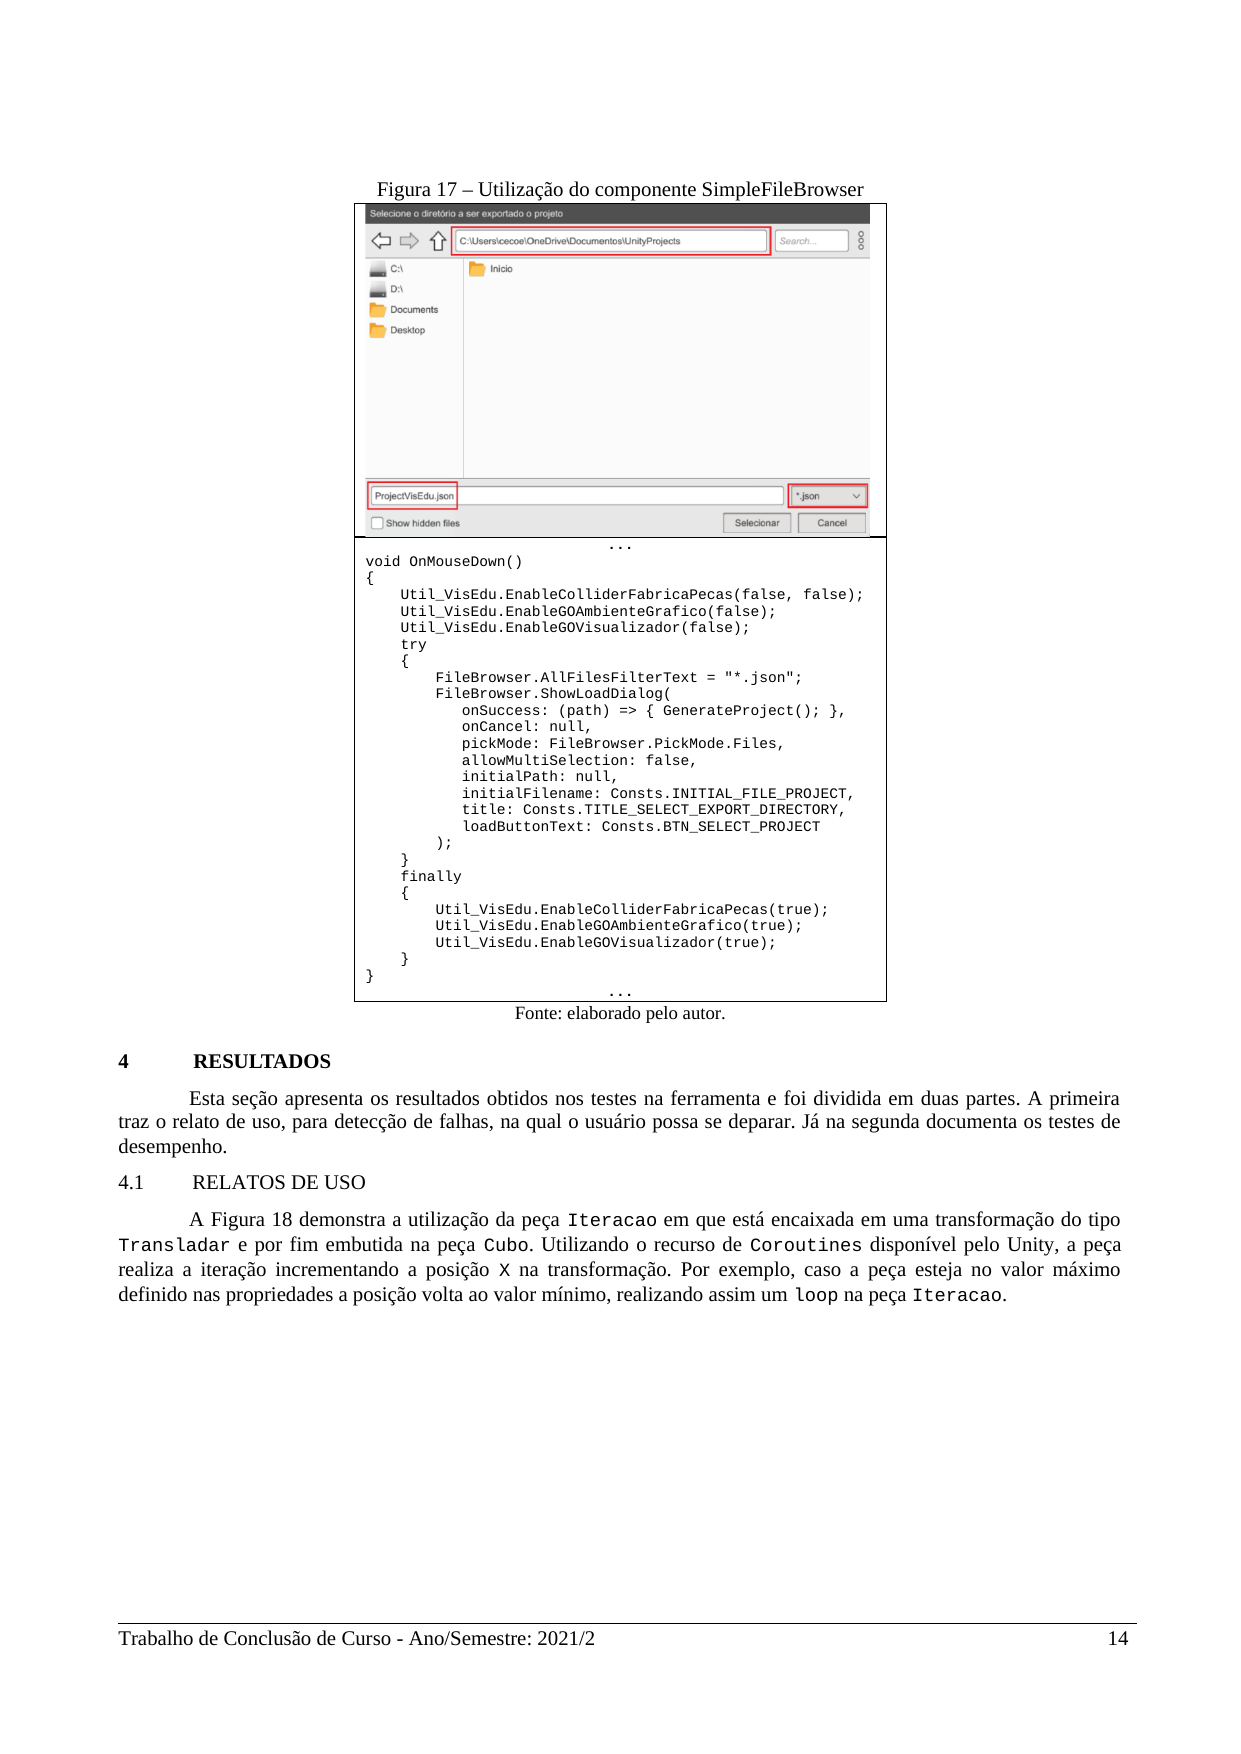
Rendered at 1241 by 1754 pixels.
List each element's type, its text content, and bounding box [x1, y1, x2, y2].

text Fonte: elaborado pelo autor. [118, 1002, 1122, 1024]
table_header [355, 204, 365, 536]
subtitle RESULTADOS [118, 1049, 1122, 1073]
text Esta seção apresenta os resultados obtidos nos testes na ferramenta e foi dividida em duas partes. A primeira traz o relato de uso, para detecção de falhas, na qual o usuário possa se deparar. Já na segunda documenta os testes de desempenho. [118, 1085, 1122, 1158]
table_header [870, 204, 886, 536]
text A Figura 18 demonstra a utilização da peça Iteracao em que está encaixada em uma transformação do tipo Transladar e por fim embutida na peça Cubo. Utilizando o recurso de Coroutines disponível pelo Unity, a peça realiza a iteração incrementando a posição X na transformação. Por exemplo, caso a peça esteja no valor máximo definido nas propriedades a posição volta ao valor mínimo, realizando assim um loop na peça Iteracao. [118, 1207, 1122, 1307]
table_cell ... void OnMouseDown() { Util_VisEdu.EnableColliderFabricaPecas(false, false); Util_VisEdu.EnableGOAmbienteGrafico(false); Util_VisEdu.EnableGOVisualizador(false); try { FileBrowser.AllFilesFilterText = "*.json"; FileBrowser.ShowLoadDialog( onSuccess: (path) => { GenerateProject(); }, onCancel: null, pickMode: FileBrowser.PickMode.Files, allowMultiSelection: false, initialPath: null, initialFilename: Consts.INITIAL_FILE_PROJECT, title: Consts.TITLE_SELECT_EXPORT_DIRECTORY, loadButtonText: Consts.BTN_SELECT_PROJECT ); } finally { Util_VisEdu.EnableColliderFabricaPecas(true); Util_VisEdu.EnableGOAmbienteGrafico(true); Util_VisEdu.EnableGOVisualizador(true); } } ... [355, 538, 886, 1001]
subtitle relatos de uso [118, 1170, 1122, 1194]
picture [365, 204, 870, 537]
text Figura 17 – Utilização do componente SimpleFileBrowser [118, 177, 1122, 201]
